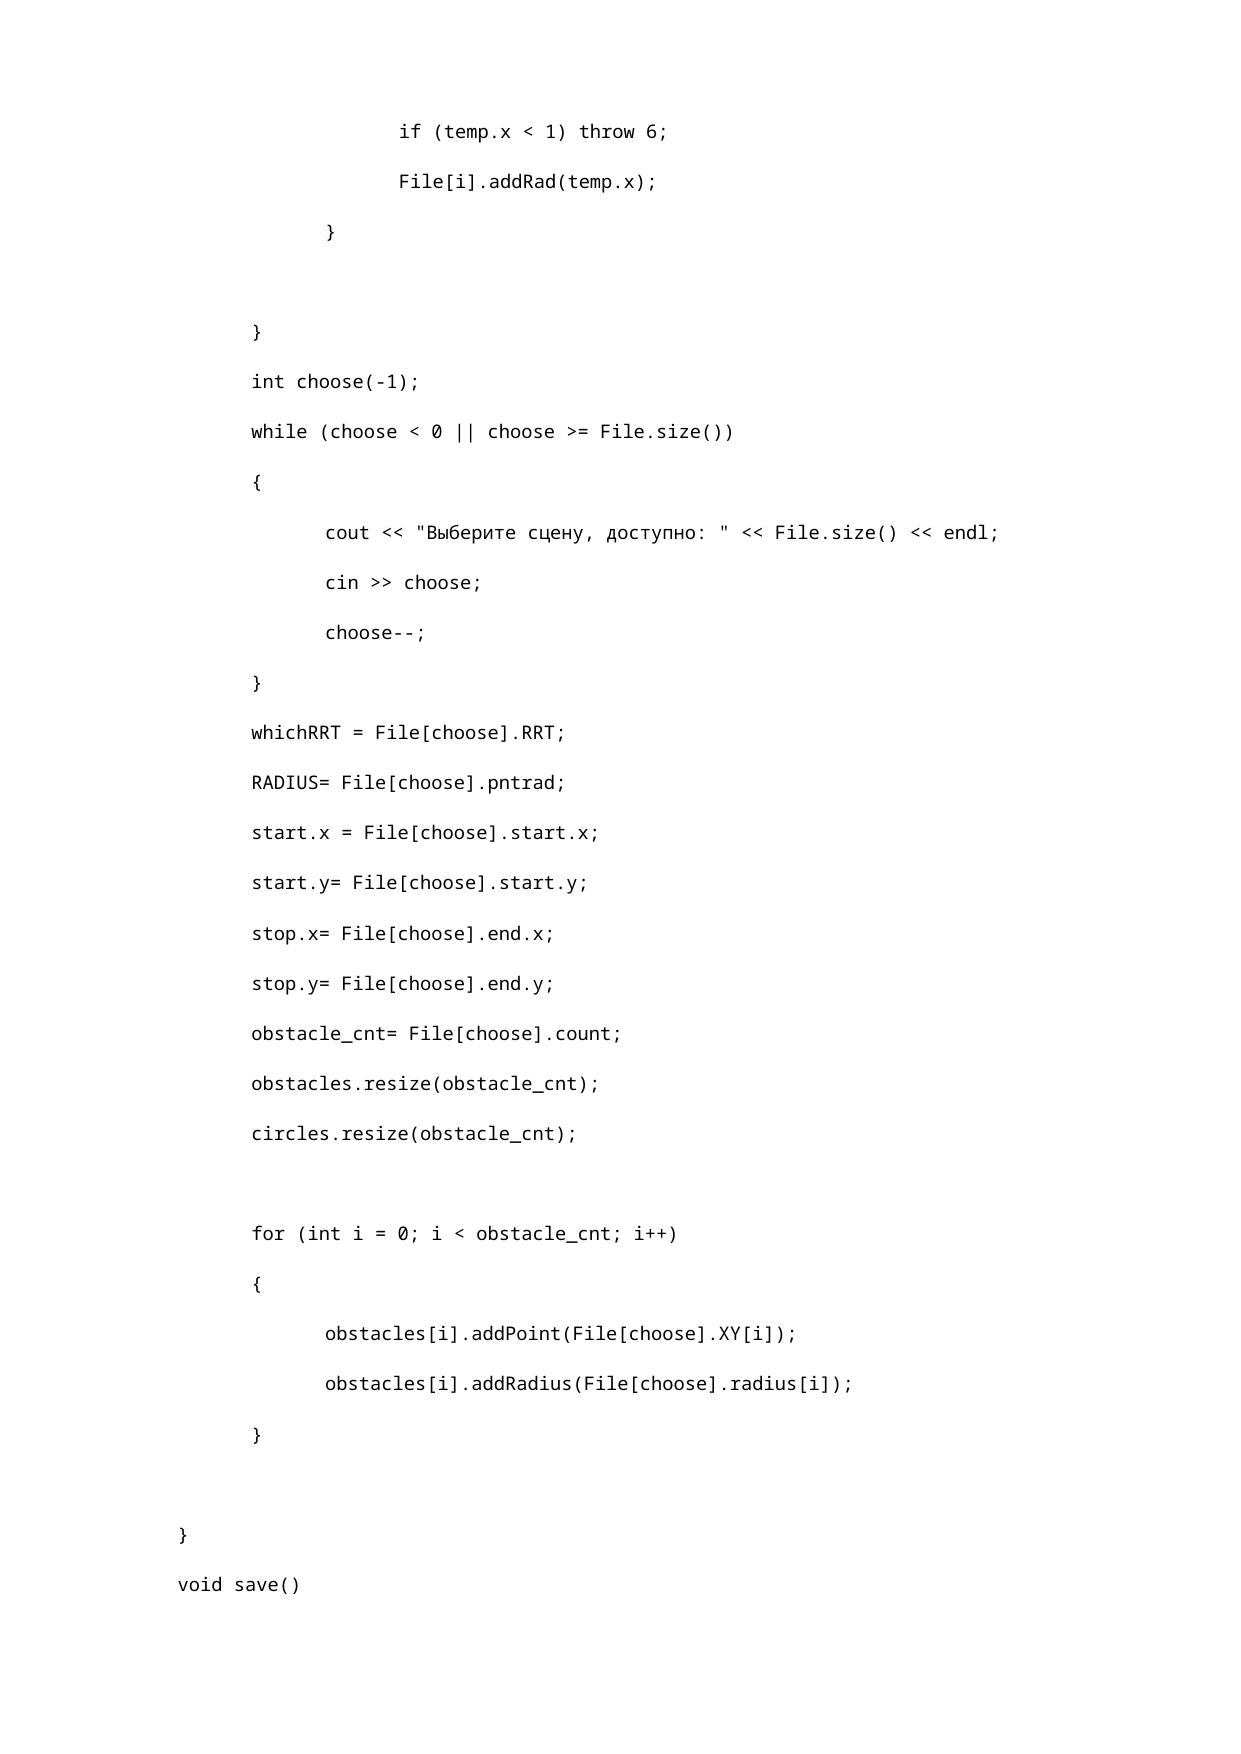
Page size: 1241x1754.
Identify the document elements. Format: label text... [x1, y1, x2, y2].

text stop.x= File[choose].end.x; [177, 920, 1152, 945]
text { [177, 1271, 1152, 1296]
text whichRRT = File[choose].RRT; [177, 719, 1152, 745]
text for (int i = 0; i < obstacle_cnt; i++) [177, 1220, 1152, 1246]
text start.x = File[choose].start.x; [177, 819, 1152, 845]
text } [177, 669, 1152, 695]
text start.y= File[choose].start.y; [177, 870, 1152, 895]
text int choose(-1); [177, 369, 1152, 394]
text void save() [177, 1571, 1152, 1597]
text obstacles.resize(obstacle_cnt); [177, 1070, 1152, 1096]
text } [177, 1521, 1152, 1547]
text cout << "Выберите сцену, доступно: " << File.size() << endl; [177, 519, 1152, 544]
text choose--; [177, 619, 1152, 645]
text RADIUS= File[choose].pntrad; [177, 769, 1152, 795]
text cin >> choose; [177, 569, 1152, 594]
text obstacle_cnt= File[choose].count; [177, 1020, 1152, 1046]
text stop.y= File[choose].end.y; [177, 970, 1152, 995]
text while (choose < 0 || choose >= File.size()) [177, 419, 1152, 444]
text } [177, 218, 1152, 244]
text } [177, 318, 1152, 344]
text if (temp.x < 1) throw 6; [177, 118, 1152, 144]
text { [177, 469, 1152, 494]
text File[i].addRad(temp.x); [177, 168, 1152, 194]
text obstacles[i].addPoint(File[choose].XY[i]); [177, 1321, 1152, 1346]
text circles.resize(obstacle_cnt); [177, 1120, 1152, 1146]
text obstacles[i].addRadius(File[choose].radius[i]); [177, 1371, 1152, 1396]
text } [177, 1421, 1152, 1446]
